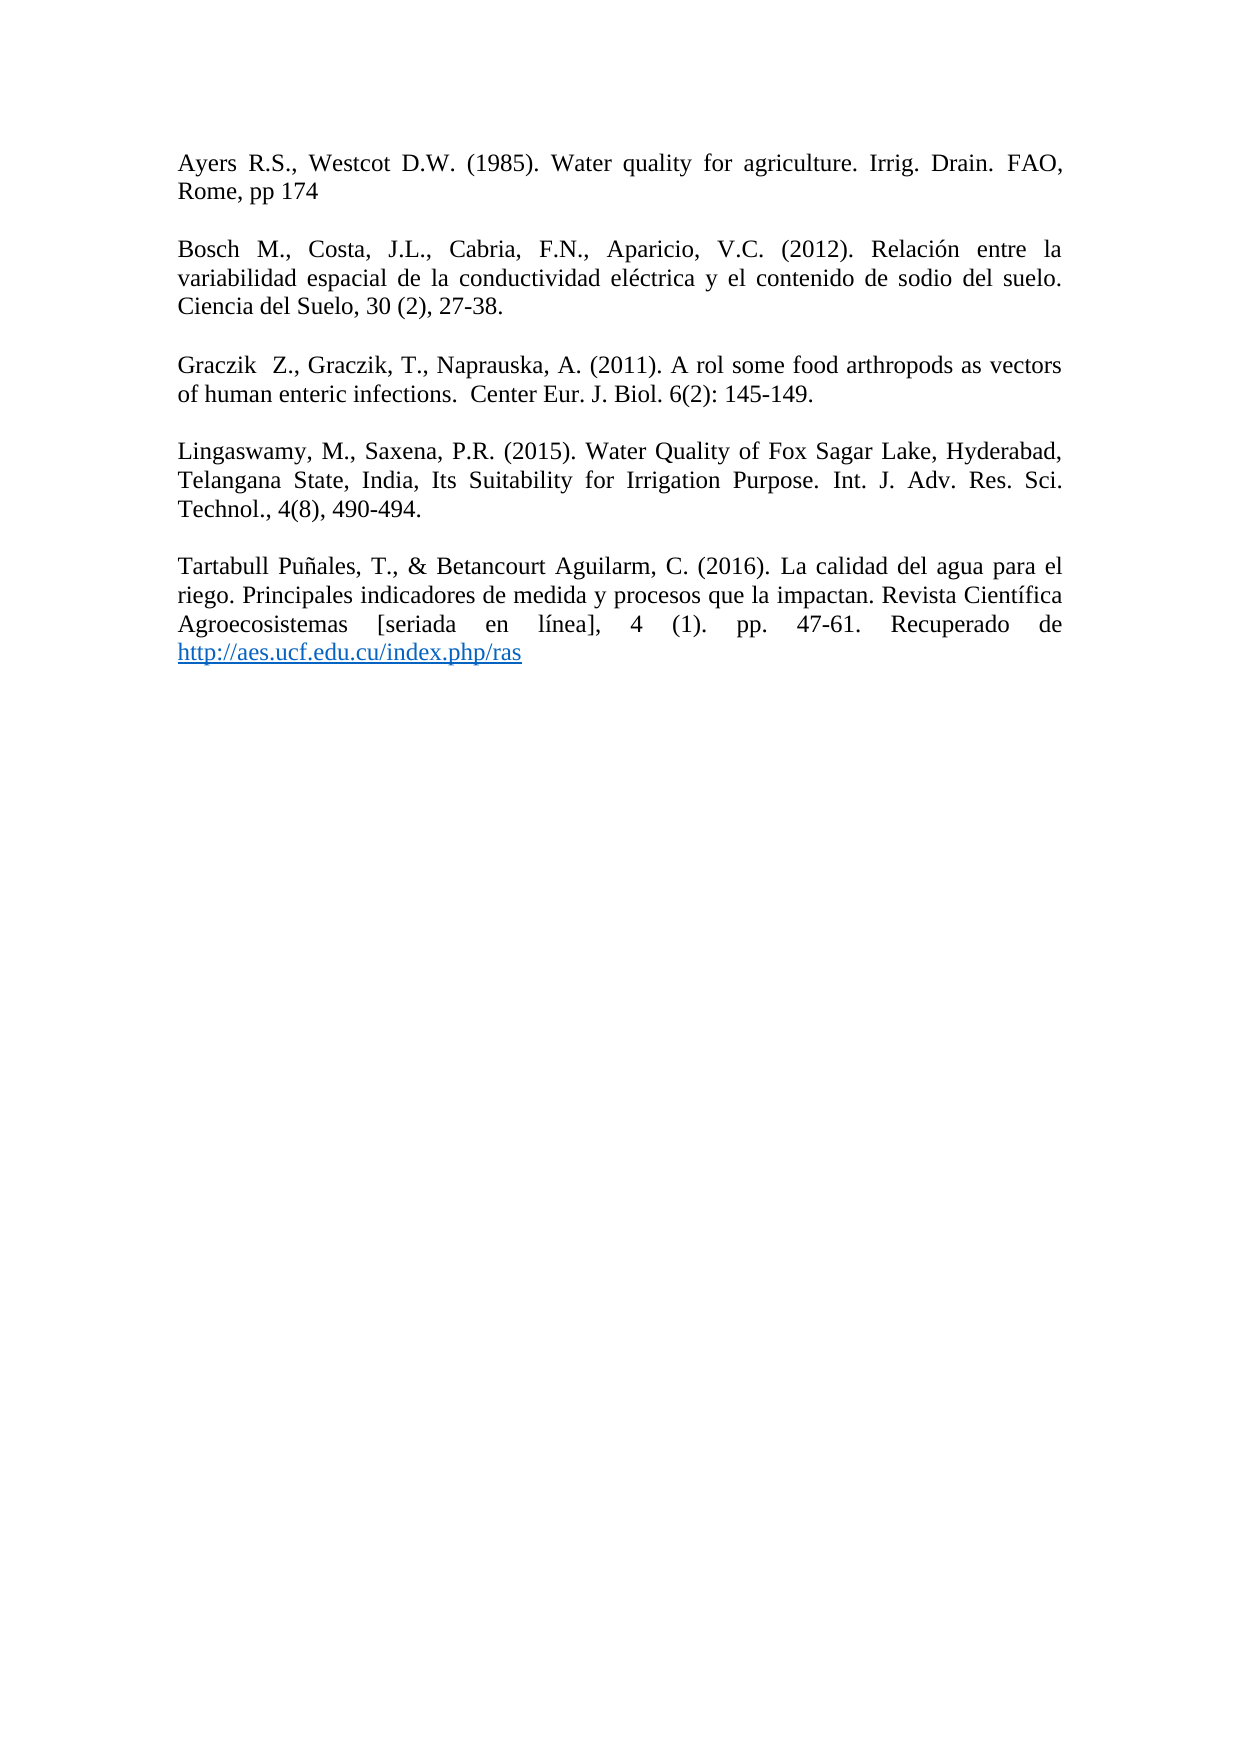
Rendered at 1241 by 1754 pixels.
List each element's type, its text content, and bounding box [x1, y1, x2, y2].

text Tartabull Puñales, T., & Betancourt Aguilarm, C. (2016). La calidad del agua para el riego. Principales indicadores de medida y procesos que la impactan. Revista Científica Agroecosistemas [seriada en línea], 4 (1). pp. 47-61. Recuperado de http://aes.ucf.edu.cu/index.php/ras [177, 551, 1063, 666]
text Bosch M., Costa, J.L., Cabria, F.N., Aparicio, V.C. (2012). Relación entre la variabilidad espacial de la conductividad eléctrica y el contenido de sodio del suelo. Ciencia del Suelo, 30 (2), 27-38. [177, 234, 1063, 320]
text Lingaswamy, M., Saxena, P.R. (2015). Water Quality of Fox Sagar Lake, Hyderabad, Telangana State, India, Its Suitability for Irrigation Purpose. Int. J. Adv. Res. Sci. Technol., 4(8), 490-494. [177, 436, 1063, 522]
text Ayers R.S., Westcot D.W. (1985). Water quality for agriculture. Irrig. Drain. FAO, Rome, pp 174 [177, 148, 1063, 205]
text Graczik Z., Graczik, T., Naprauska, A. (2011). A rol some food arthropods as vectors of human enteric infections. Center Eur. J. Biol. 6(2): 145-149. [177, 350, 1063, 407]
